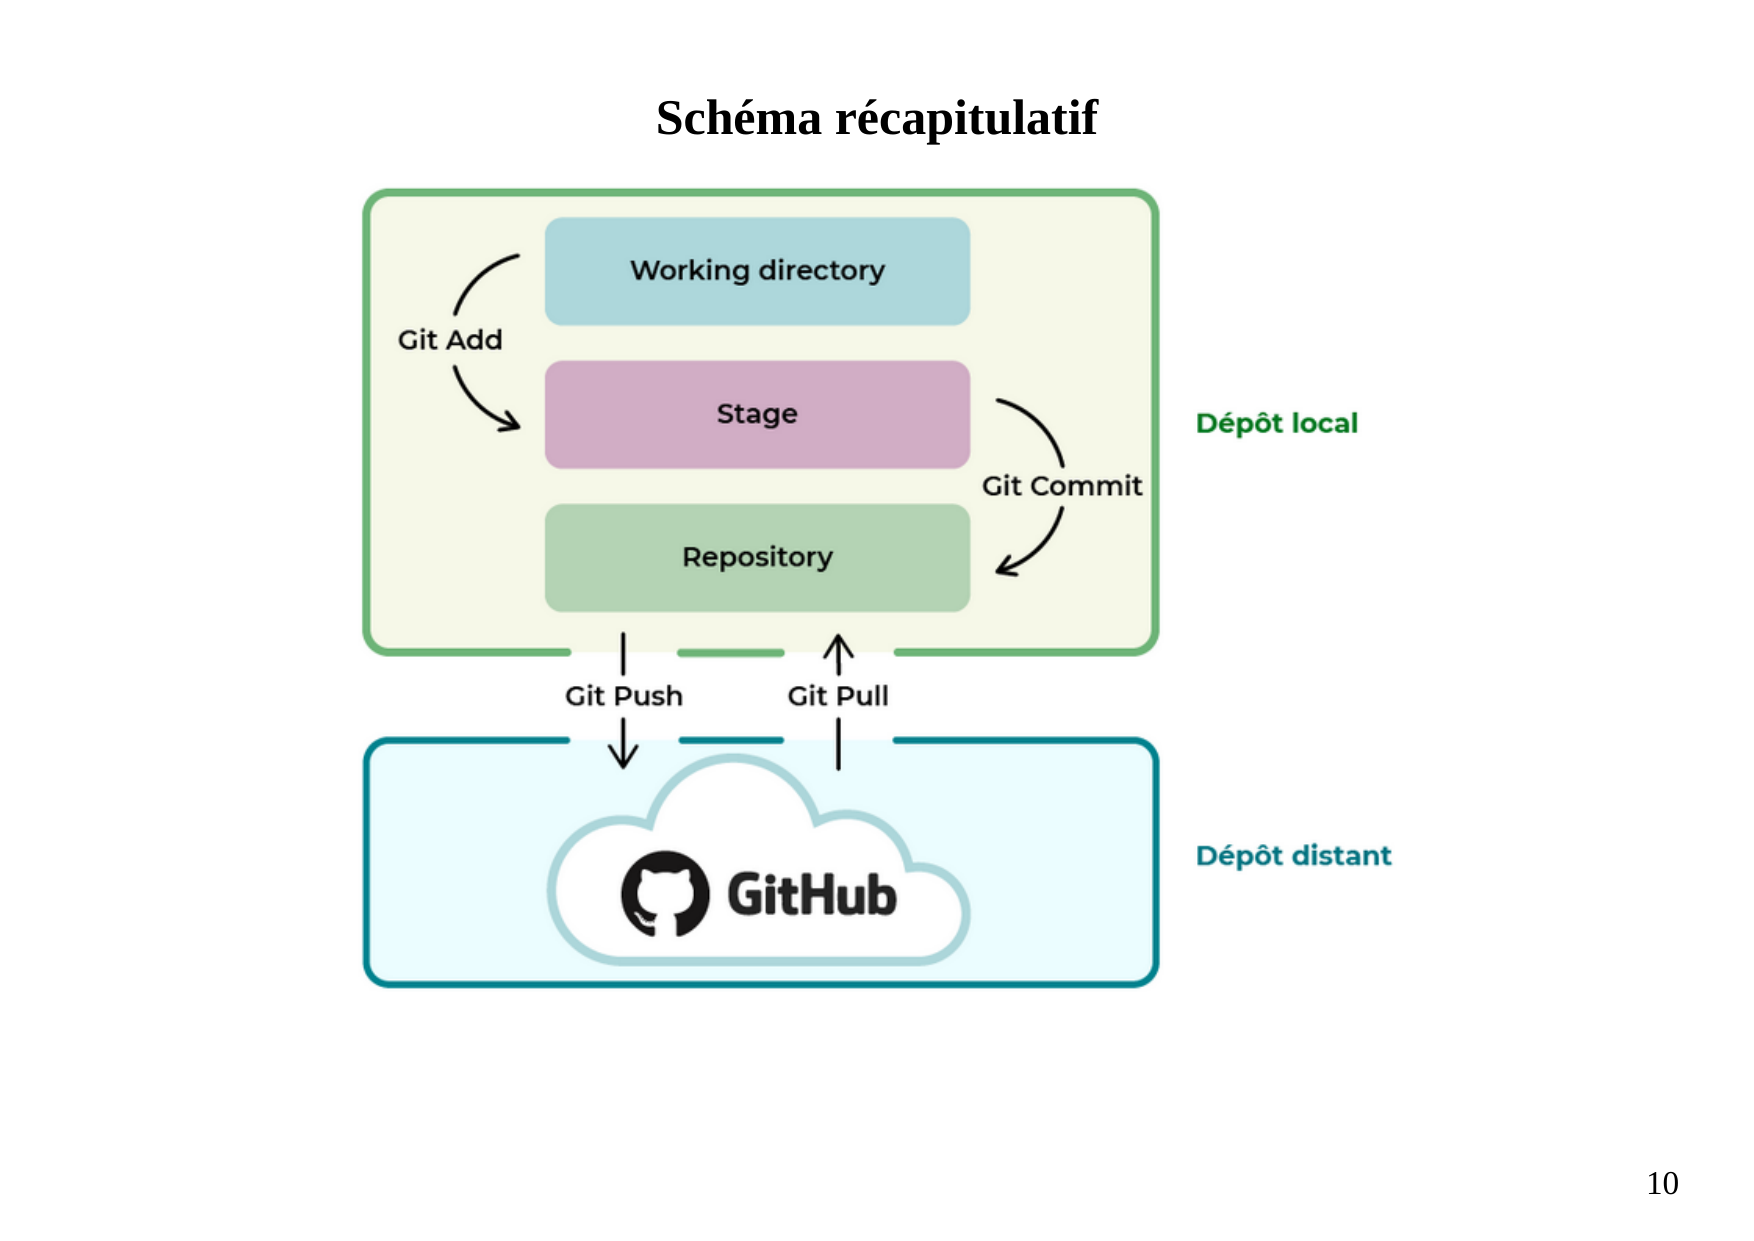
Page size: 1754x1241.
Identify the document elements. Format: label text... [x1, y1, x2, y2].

subtitle Schéma récapitulatif [75, 87, 1679, 145]
picture [353, 178, 1401, 998]
